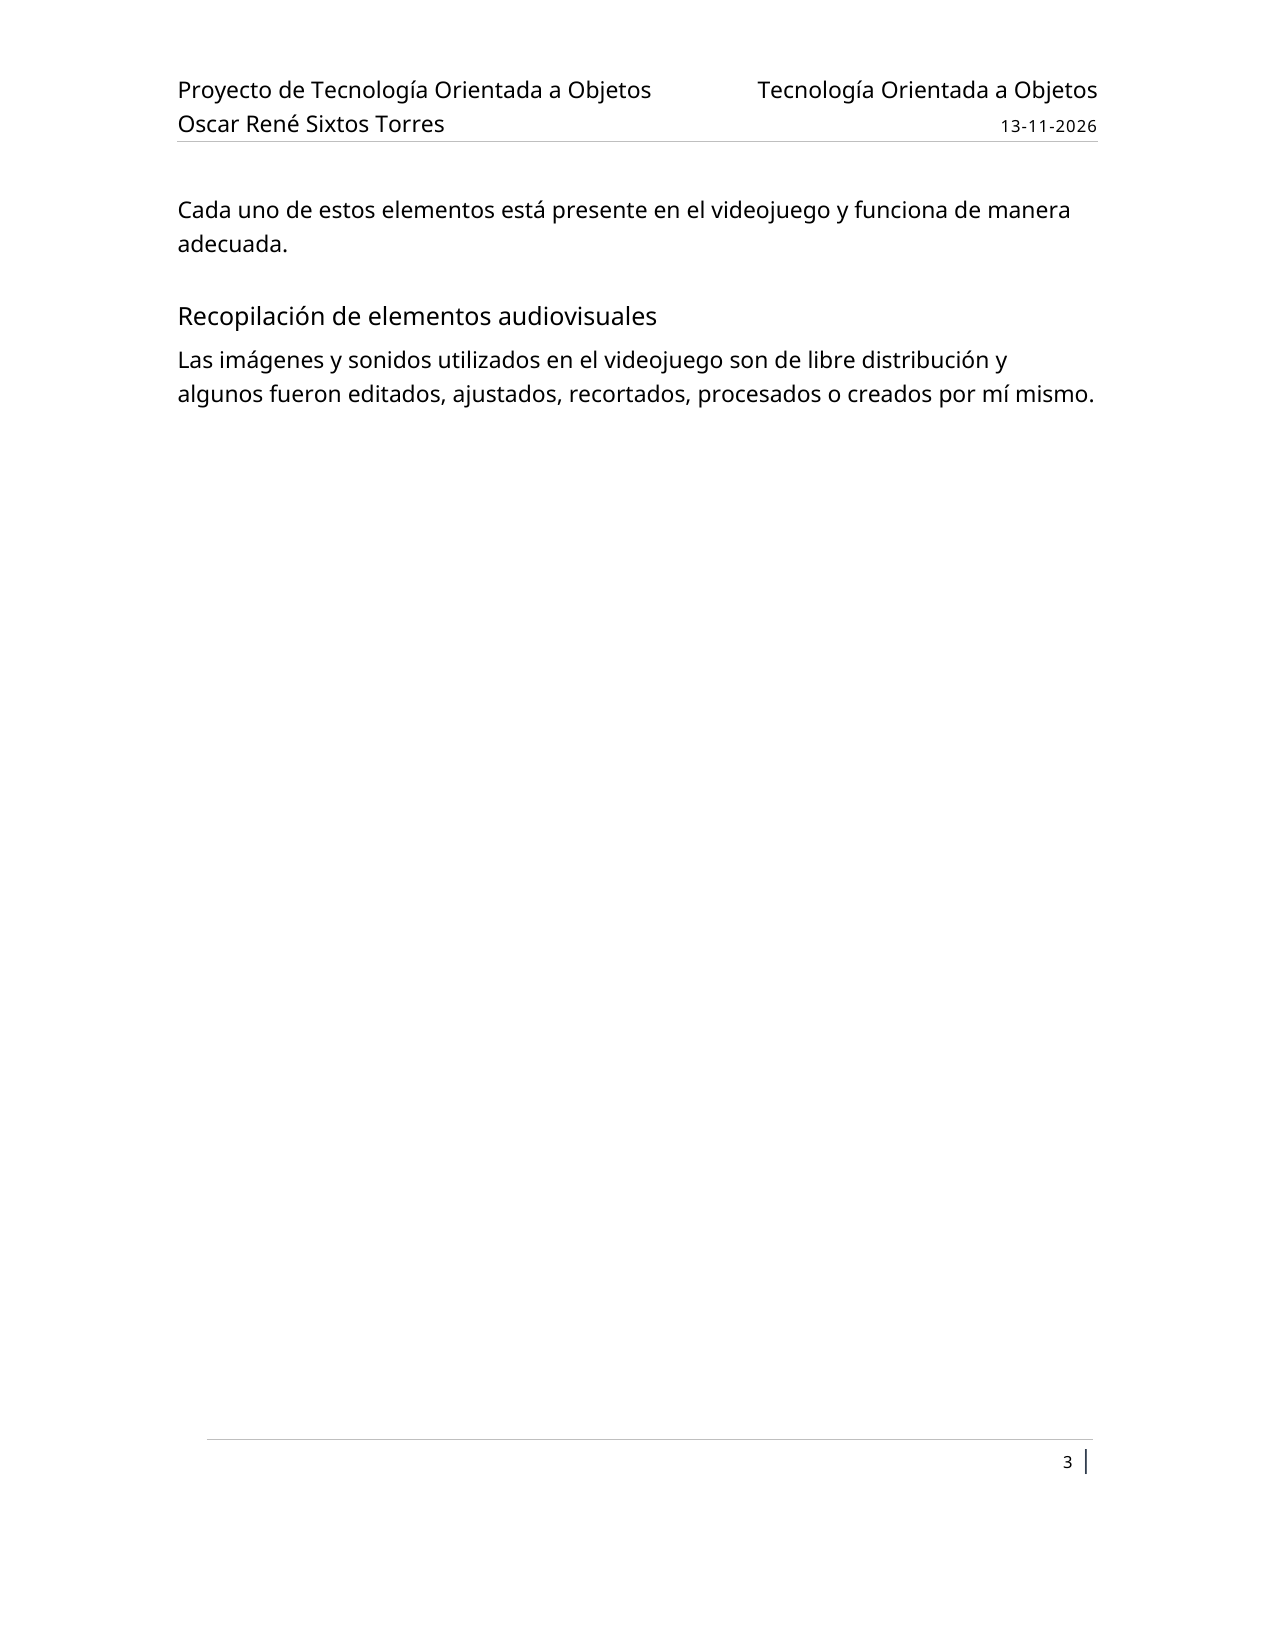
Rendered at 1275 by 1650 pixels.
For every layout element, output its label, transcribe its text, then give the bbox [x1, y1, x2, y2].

text Las imágenes y sonidos utilizados en el videojuego son de libre distribución y algunos fueron editados, ajustados, recortados, procesados o creados por mí mismo. [177, 344, 1098, 409]
text Cada uno de estos elementos está presente en el videojuego y funciona de manera adecuada. [177, 194, 1098, 259]
subtitle Recopilación de elementos audiovisuales [177, 299, 1098, 333]
